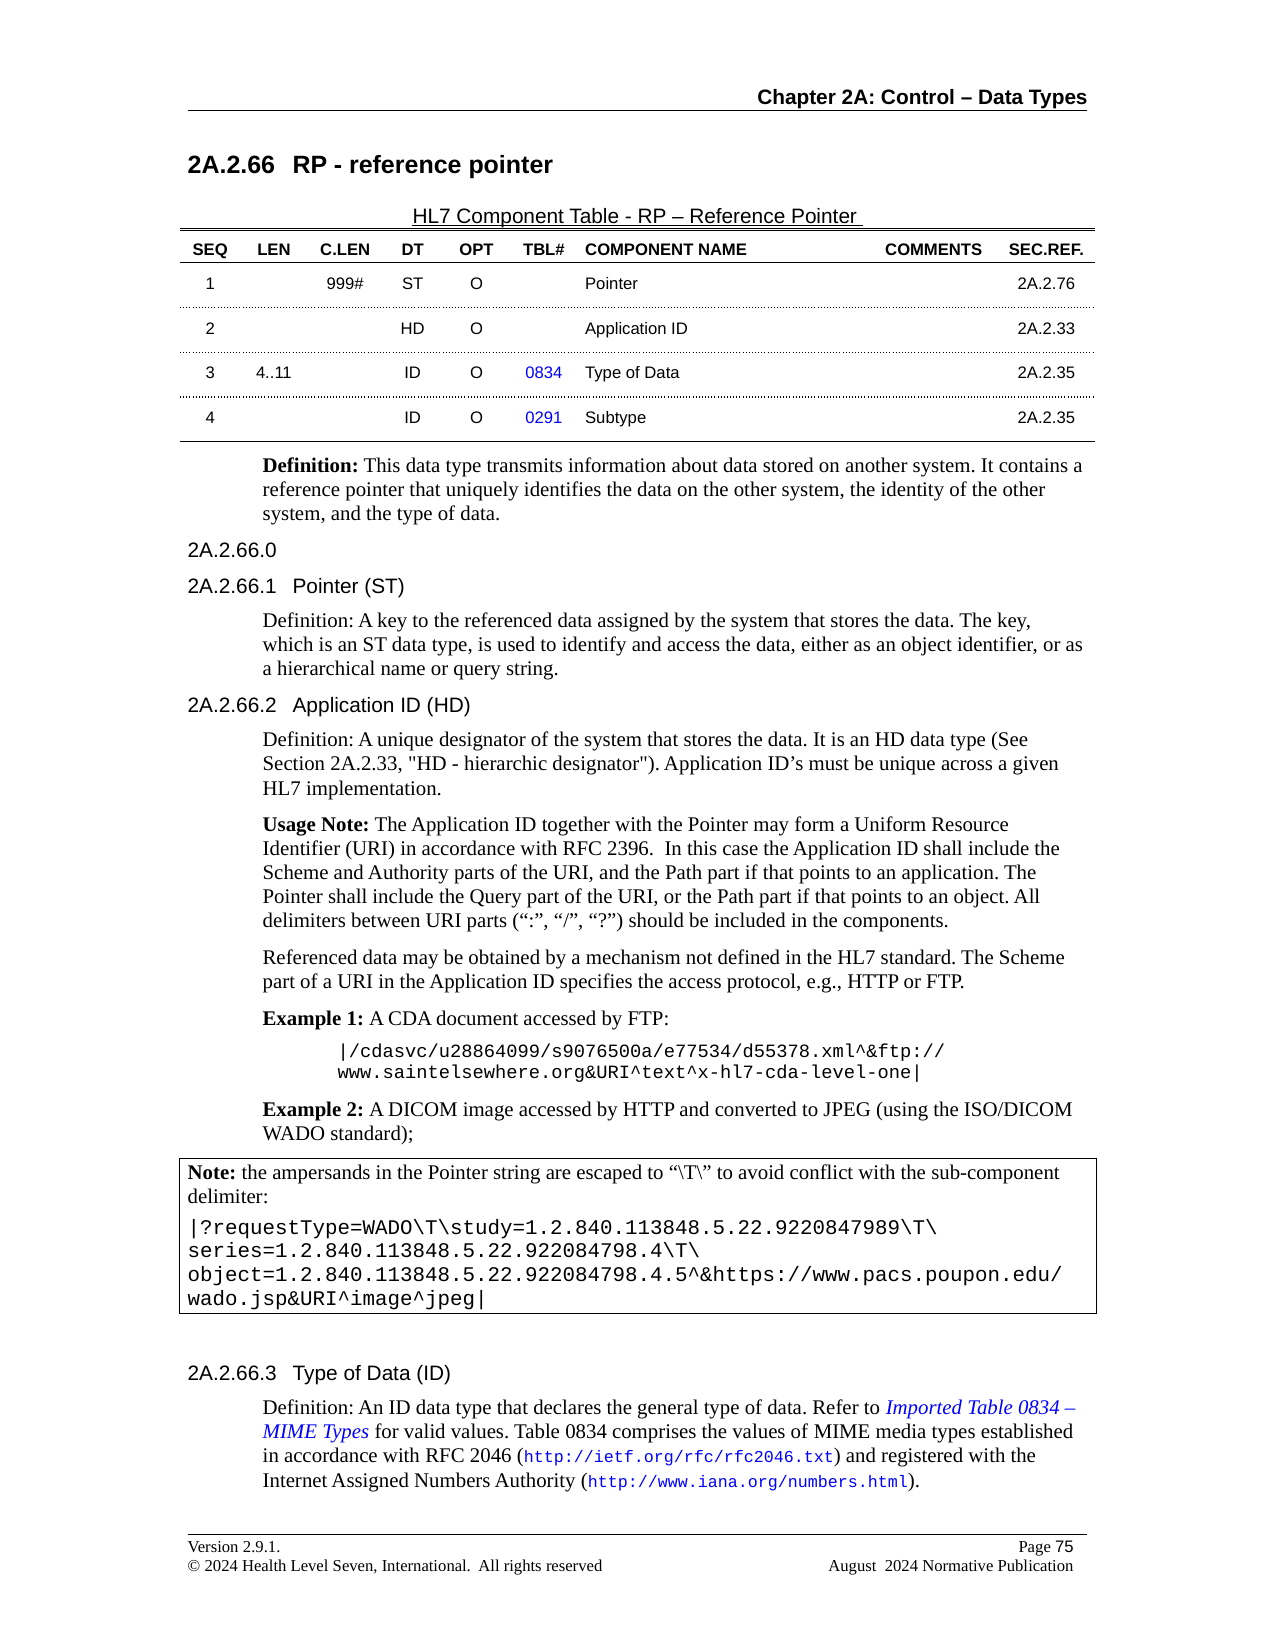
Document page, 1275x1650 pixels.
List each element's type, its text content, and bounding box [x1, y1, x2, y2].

text Definition: This data type transmits information about data stored on another system. It contains a reference pointer that uniquely identifies the data on the other system, the identity of the other system, and the type of data. [262, 453, 1087, 525]
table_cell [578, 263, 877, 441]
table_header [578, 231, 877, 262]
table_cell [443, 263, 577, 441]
subtitle Pointer (ST) [187, 574, 1087, 598]
text HL7 Component Table - RP – Reference Pointer [187, 204, 1087, 228]
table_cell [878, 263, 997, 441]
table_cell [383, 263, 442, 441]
text Referenced data may be obtained by a mechanism not defined in the HL7 standard. The Scheme part of a URI in the Application ID specifies the access protocol, e.g., HTTP or FTP. [262, 945, 1087, 993]
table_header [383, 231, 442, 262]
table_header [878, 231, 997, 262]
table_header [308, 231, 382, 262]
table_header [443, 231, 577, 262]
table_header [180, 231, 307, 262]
text Note: the ampersands in the Pointer string are escaped to “\T\” to avoid conflict with the sub-component delimiter: [180, 1159, 1096, 1208]
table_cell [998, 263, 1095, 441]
text Usage Note: The Application ID together with the Pointer may form a Uniform Resource Identifier (URI) in accordance with RFC 2396. In this case the Application ID shall include the Scheme and Authority parts of the URI, and the Path part if that points to an application. The Pointer shall include the Query part of the URI, or the Path part if that points to an object. All delimiters between URI parts (“:”, “/”, “?”) should be included in the components. [262, 812, 1087, 932]
subtitle Application ID (HD) [187, 693, 1087, 717]
text |/cdasvc/u28864099/s9076500a/e77534/d55378.xml^&ftp://www.saintelsewhere.org&URI^text^x-hl7-cda-level-one| [337, 1042, 1087, 1084]
text Definition: An ID data type that declares the general type of data. Refer to Imported Table 0834 – MIME Types for valid values. Table 0834 comprises the values of MIME media types established in accordance with RFC 2046 (http://ietf.org/rfc/rfc2046.txt) and registered with the Internet Assigned Numbers Authority (http://www.iana.org/numbers.html). [262, 1395, 1087, 1492]
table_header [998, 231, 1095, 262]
text Definition: A key to the referenced data assigned by the system that stores the data. The key, which is an ST data type, is used to identify and access the data, either as an object identifier, or as a hierarchical name or query string. [262, 608, 1087, 680]
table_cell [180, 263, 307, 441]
text |?requestType=WADO\T\study=1.2.840.113848.5.22.9220847989\T\series=1.2.840.113848.5.22.922084798.4\T\object=1.2.840.113848.5.22.922084798.4.5^&https://www.pacs.poupon.edu/wado.jsp&URI^image^jpeg| [180, 1214, 1096, 1313]
subtitle Type of Data (ID) [187, 1361, 1087, 1385]
text Definition: A unique designator of the system that stores the data. It is an HD data type (See Section 2A.2.33, "HD - hierarchic designator"). Application ID’s must be unique across a given HL7 implementation. [262, 727, 1087, 799]
subtitle RP - reference pointer [187, 150, 1087, 179]
text Example 2: A DICOM image accessed by HTTP and converted to JPEG (using the ISO/DICOM WADO standard); [262, 1097, 1087, 1145]
text Example 1: A CDA document accessed by FTP: [262, 1005, 1087, 1029]
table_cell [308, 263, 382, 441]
